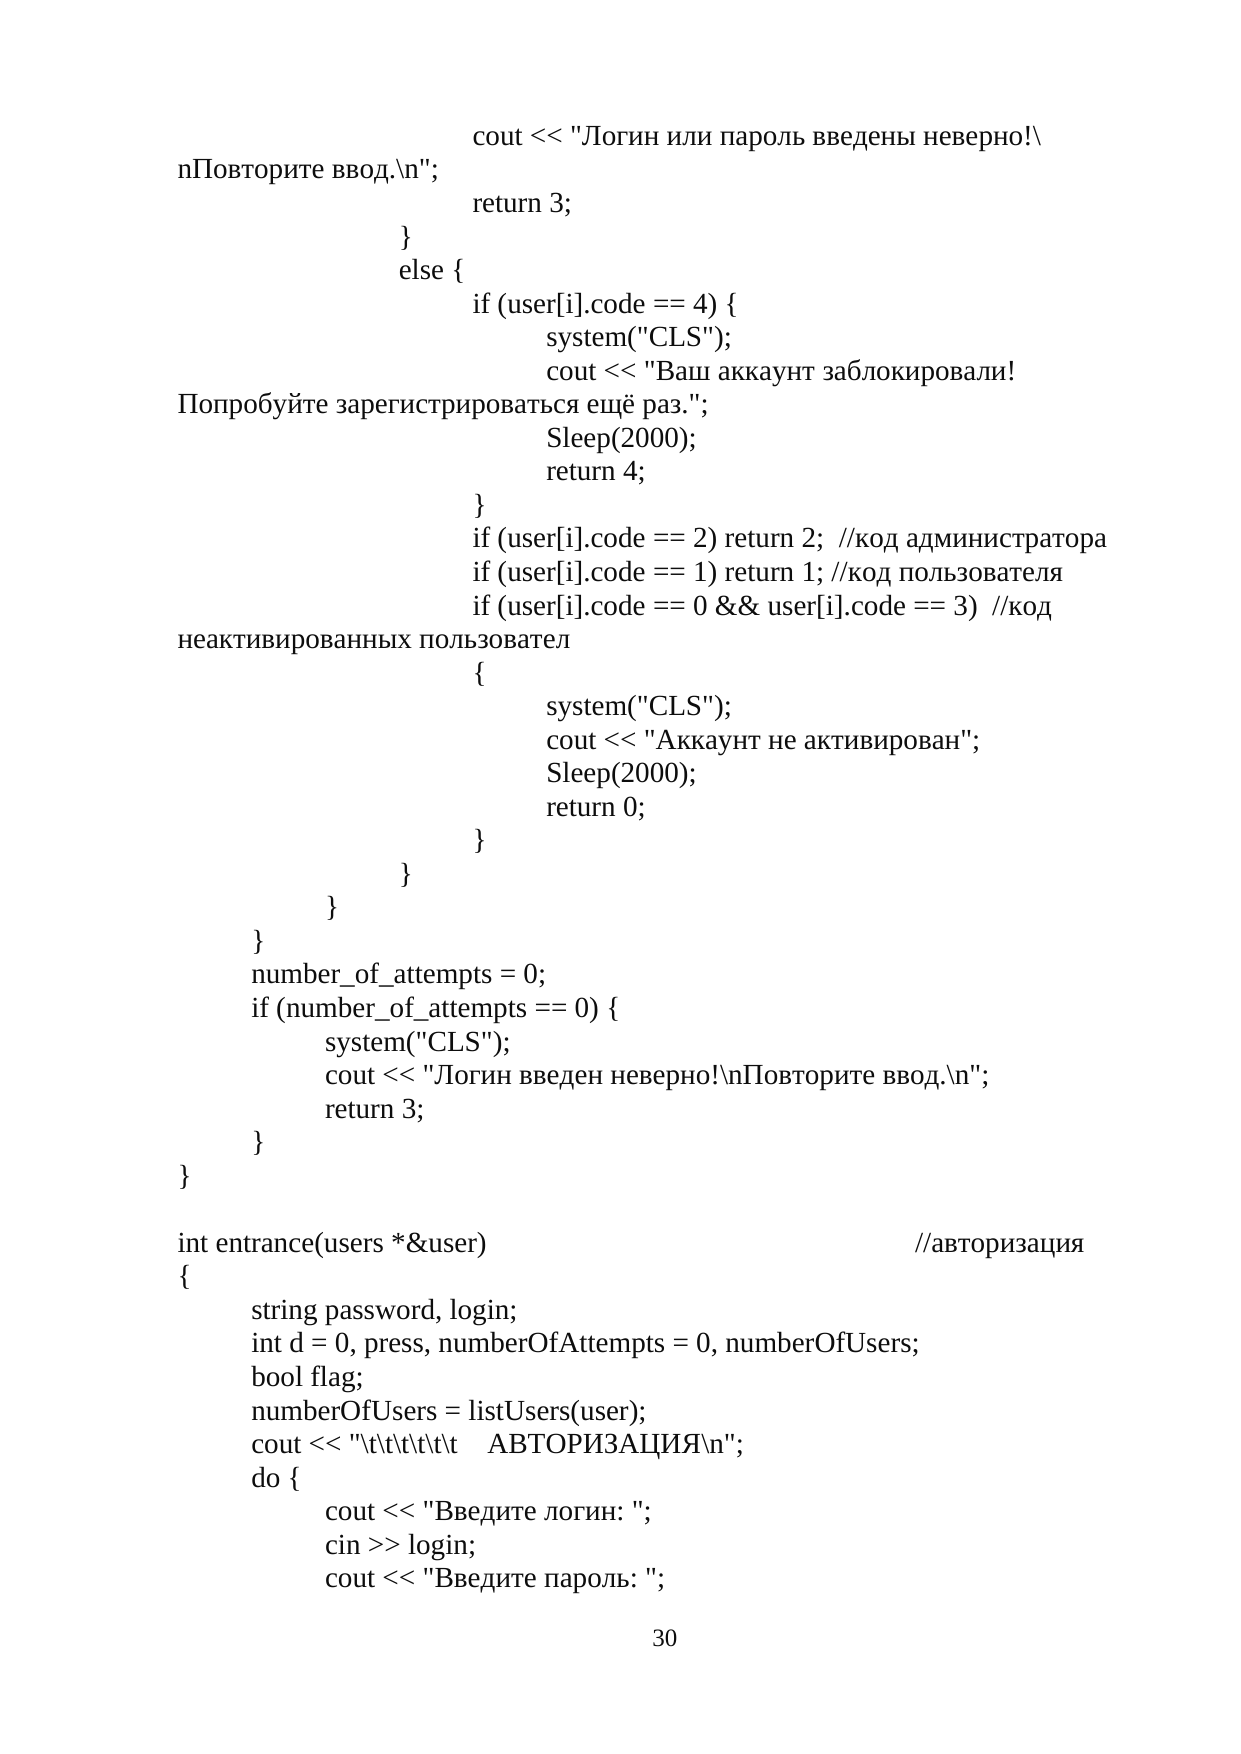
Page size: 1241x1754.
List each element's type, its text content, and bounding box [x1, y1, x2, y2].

text else { [177, 252, 1152, 286]
text cout << "\t\t\t\t\t\t АВТОРИЗАЦИЯ\n"; [177, 1426, 1152, 1460]
text do { [177, 1460, 1152, 1493]
text if (number_of_attempts == 0) { [177, 990, 1152, 1024]
text } [177, 822, 1152, 856]
text if (user[i].code == 2) return 2; //код администратора [177, 521, 1152, 554]
text } [177, 923, 1152, 957]
text { [177, 655, 1152, 688]
text if (user[i].code == 0 && user[i].code == 3) //код неактивированных пользовател [177, 588, 1152, 655]
text } [177, 1158, 1152, 1191]
text string password, login; [177, 1292, 1152, 1326]
text bool flag; [177, 1359, 1152, 1393]
text } [177, 856, 1152, 889]
text } [177, 219, 1152, 252]
text cout << "Ваш аккаунт заблокировали! Попробуйте зарегистрироваться ещё раз."; [177, 353, 1152, 420]
text if (user[i].code == 1) return 1; //код пользователя [177, 554, 1152, 588]
text cout << "Введите пароль: "; [177, 1560, 1152, 1594]
text Sleep(2000); [177, 755, 1152, 789]
text return 3; [177, 1091, 1152, 1124]
text cout << "Логин или пароль введены неверно!\nПовторите ввод.\n"; [177, 118, 1152, 185]
text return 3; [177, 185, 1152, 219]
text system("CLS"); [177, 319, 1152, 353]
text int d = 0, press, numberOfAttempts = 0, numberOfUsers; [177, 1326, 1152, 1359]
text int entrance(users *&user) //авторизация [177, 1225, 1152, 1258]
text Sleep(2000); [177, 420, 1152, 453]
text return 4; [177, 453, 1152, 487]
text cout << "Введите логин: "; [177, 1493, 1152, 1527]
text if (user[i].code == 4) { [177, 286, 1152, 319]
text system("CLS"); [177, 1024, 1152, 1057]
text return 0; [177, 789, 1152, 822]
text cout << "Аккаунт не активирован"; [177, 722, 1152, 755]
text cin >> login; [177, 1527, 1152, 1560]
text { [177, 1258, 1152, 1292]
text } [177, 889, 1152, 923]
text numberOfUsers = listUsers(user); [177, 1393, 1152, 1426]
text system("CLS"); [177, 688, 1152, 722]
text number_of_attempts = 0; [177, 957, 1152, 990]
text cout << "Логин введен неверно!\nПовторите ввод.\n"; [177, 1057, 1152, 1091]
text } [177, 487, 1152, 521]
text } [177, 1124, 1152, 1158]
